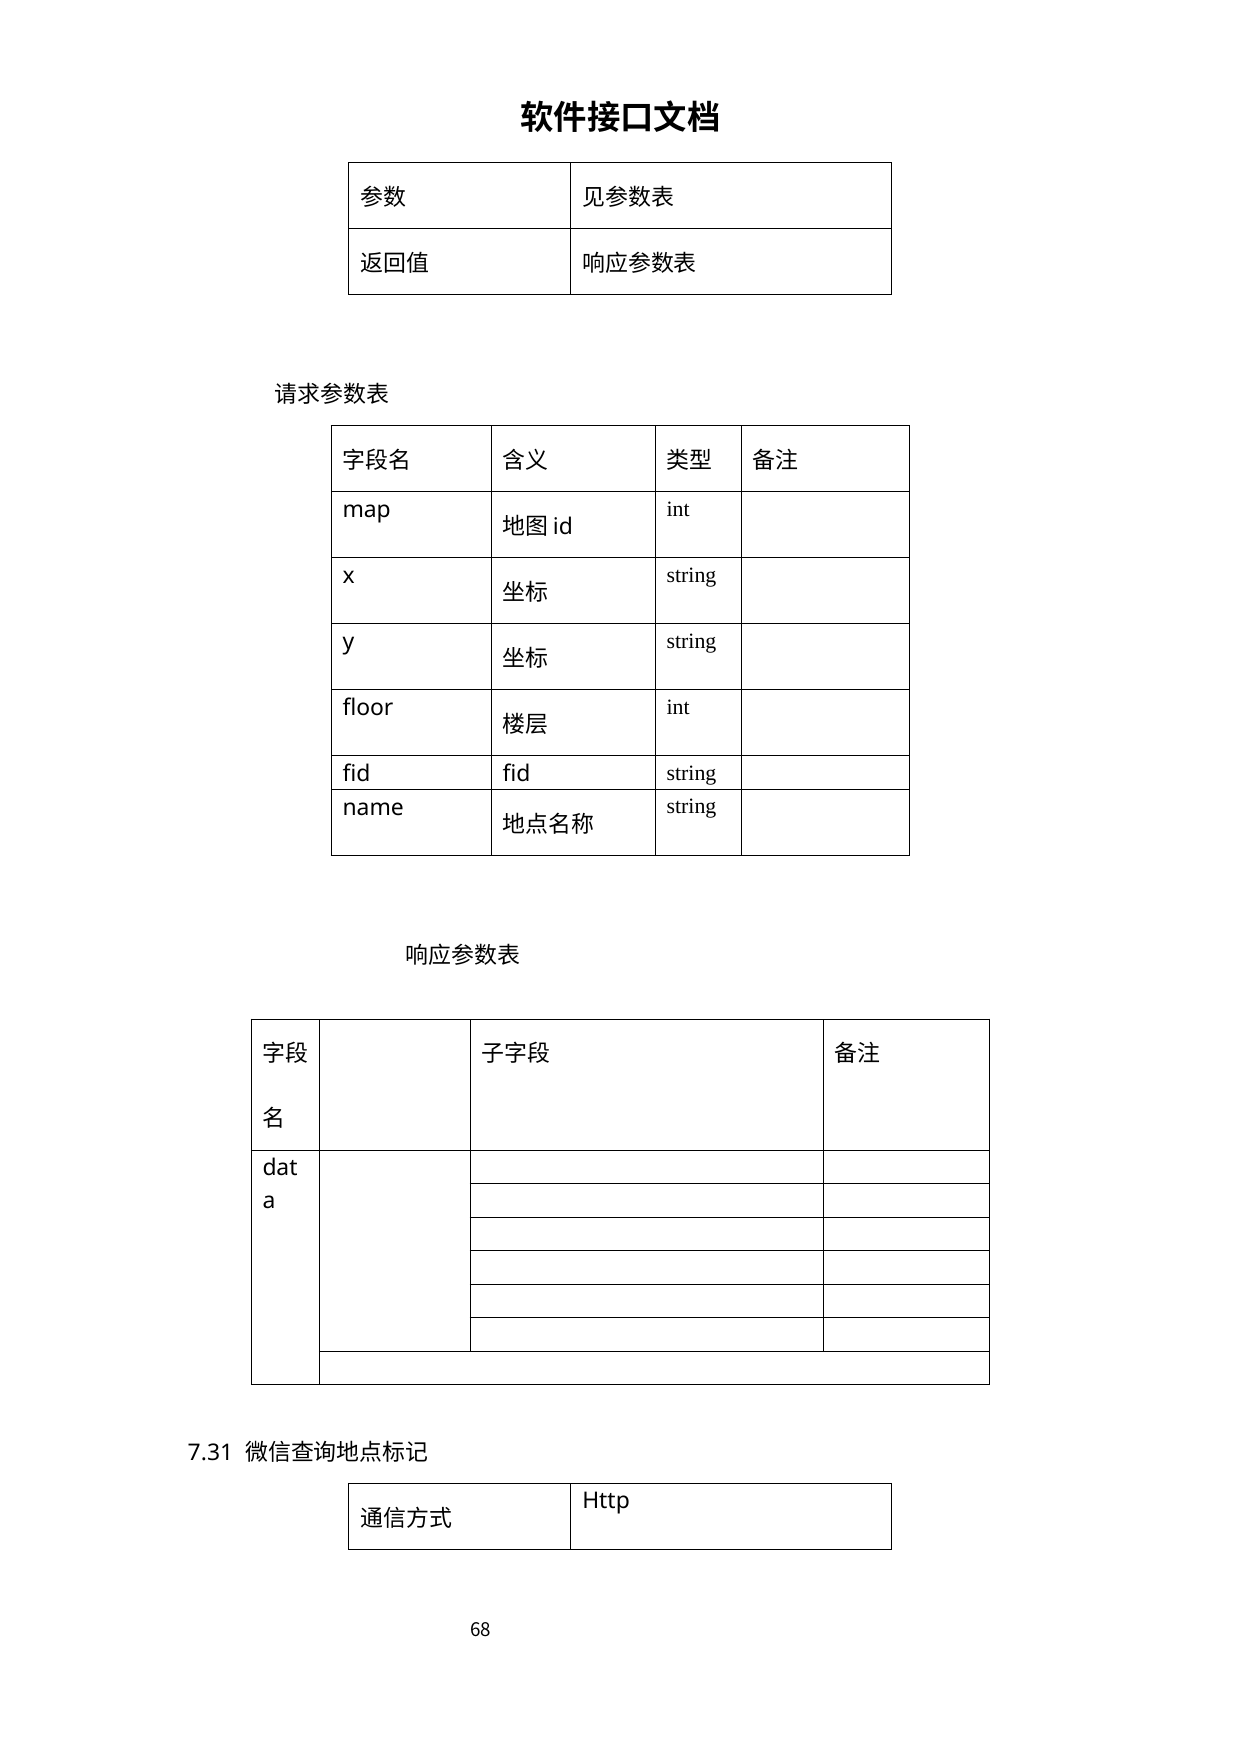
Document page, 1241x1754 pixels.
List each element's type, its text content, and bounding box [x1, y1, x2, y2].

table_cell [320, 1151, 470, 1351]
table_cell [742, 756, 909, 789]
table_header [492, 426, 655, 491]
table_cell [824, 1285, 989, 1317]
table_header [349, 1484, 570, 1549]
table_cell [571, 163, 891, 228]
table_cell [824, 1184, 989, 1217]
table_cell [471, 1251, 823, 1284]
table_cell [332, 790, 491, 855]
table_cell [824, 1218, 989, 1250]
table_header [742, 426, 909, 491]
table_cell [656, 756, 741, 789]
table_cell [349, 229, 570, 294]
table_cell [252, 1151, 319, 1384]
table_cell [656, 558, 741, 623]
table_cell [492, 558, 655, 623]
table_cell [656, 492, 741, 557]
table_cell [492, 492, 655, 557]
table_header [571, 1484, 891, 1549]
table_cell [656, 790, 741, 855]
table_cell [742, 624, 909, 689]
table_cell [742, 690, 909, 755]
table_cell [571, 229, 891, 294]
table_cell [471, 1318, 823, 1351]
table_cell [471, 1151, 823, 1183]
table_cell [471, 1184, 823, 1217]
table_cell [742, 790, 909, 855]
text 请求参数表 [262, 360, 1053, 425]
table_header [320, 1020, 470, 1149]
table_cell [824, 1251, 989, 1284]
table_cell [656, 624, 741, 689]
text 7.31 微信查询地点标记 [187, 1418, 1053, 1483]
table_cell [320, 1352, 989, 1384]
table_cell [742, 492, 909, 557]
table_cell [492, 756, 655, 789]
text 响应参数表 [262, 921, 1053, 986]
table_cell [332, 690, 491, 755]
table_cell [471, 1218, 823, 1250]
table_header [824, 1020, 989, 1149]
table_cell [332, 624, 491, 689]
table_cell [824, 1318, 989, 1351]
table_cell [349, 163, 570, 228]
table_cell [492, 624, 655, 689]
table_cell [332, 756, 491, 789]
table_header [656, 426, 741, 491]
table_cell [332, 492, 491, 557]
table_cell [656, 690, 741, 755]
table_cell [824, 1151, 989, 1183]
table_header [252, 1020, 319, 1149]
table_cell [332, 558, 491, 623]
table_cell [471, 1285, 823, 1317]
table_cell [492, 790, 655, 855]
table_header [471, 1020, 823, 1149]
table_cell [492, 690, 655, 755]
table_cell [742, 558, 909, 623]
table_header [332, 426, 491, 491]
